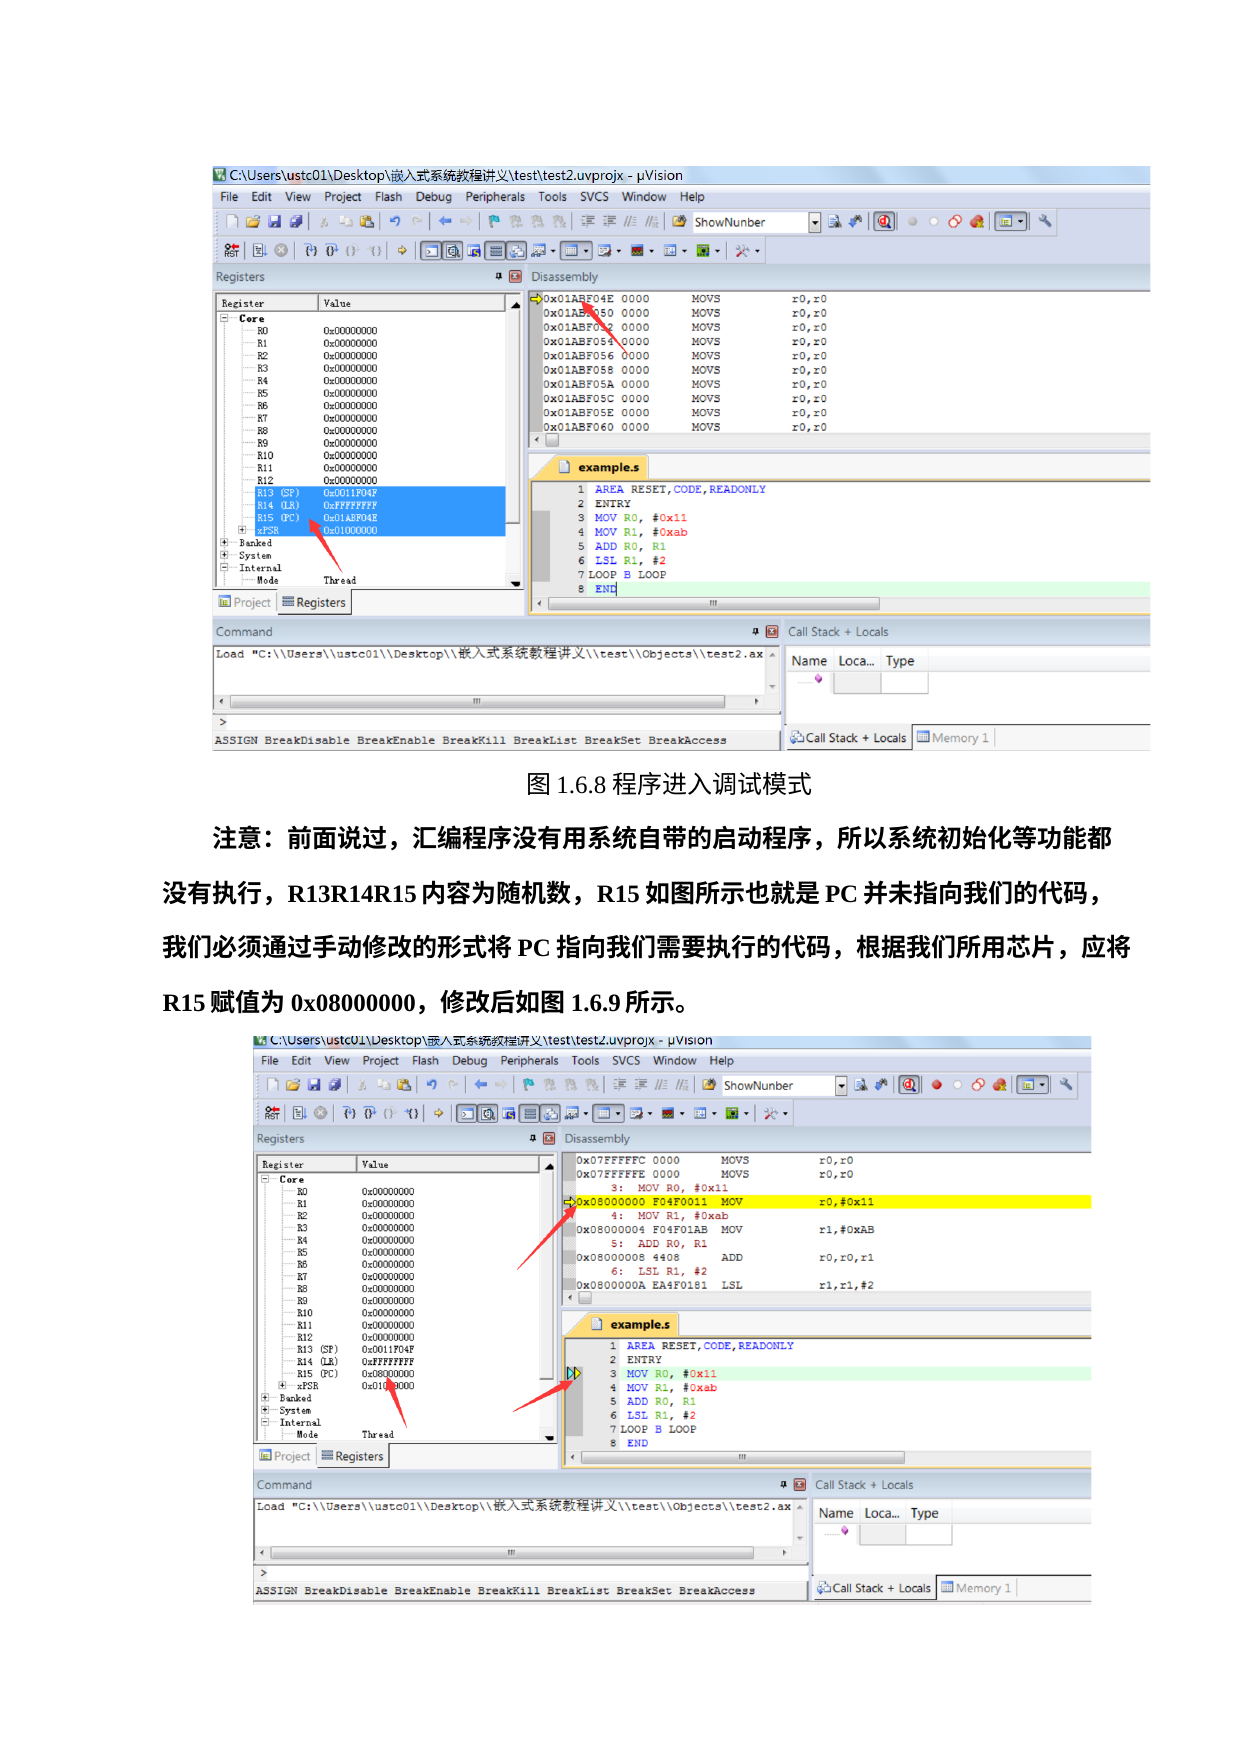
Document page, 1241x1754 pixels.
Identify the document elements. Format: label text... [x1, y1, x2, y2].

list 注意：前面说过，汇编程序没有用系统自带的启动程序，所以系统初始化等功能都没有执行，R13R14R15内容为随机数，R15如图所示也就是PC并未指向我们的代码，我们必须通过手动修改的形式将PC指向我们需要执行的代码，根据我们所用芯片，应将R15赋值为0x08000000，修改后如图1.6.9所示。 [162, 819, 1132, 1018]
picture [212, 166, 1151, 751]
list 图1.6.8 程序进入调试模式 [162, 764, 1132, 801]
picture [253, 1036, 1092, 1605]
